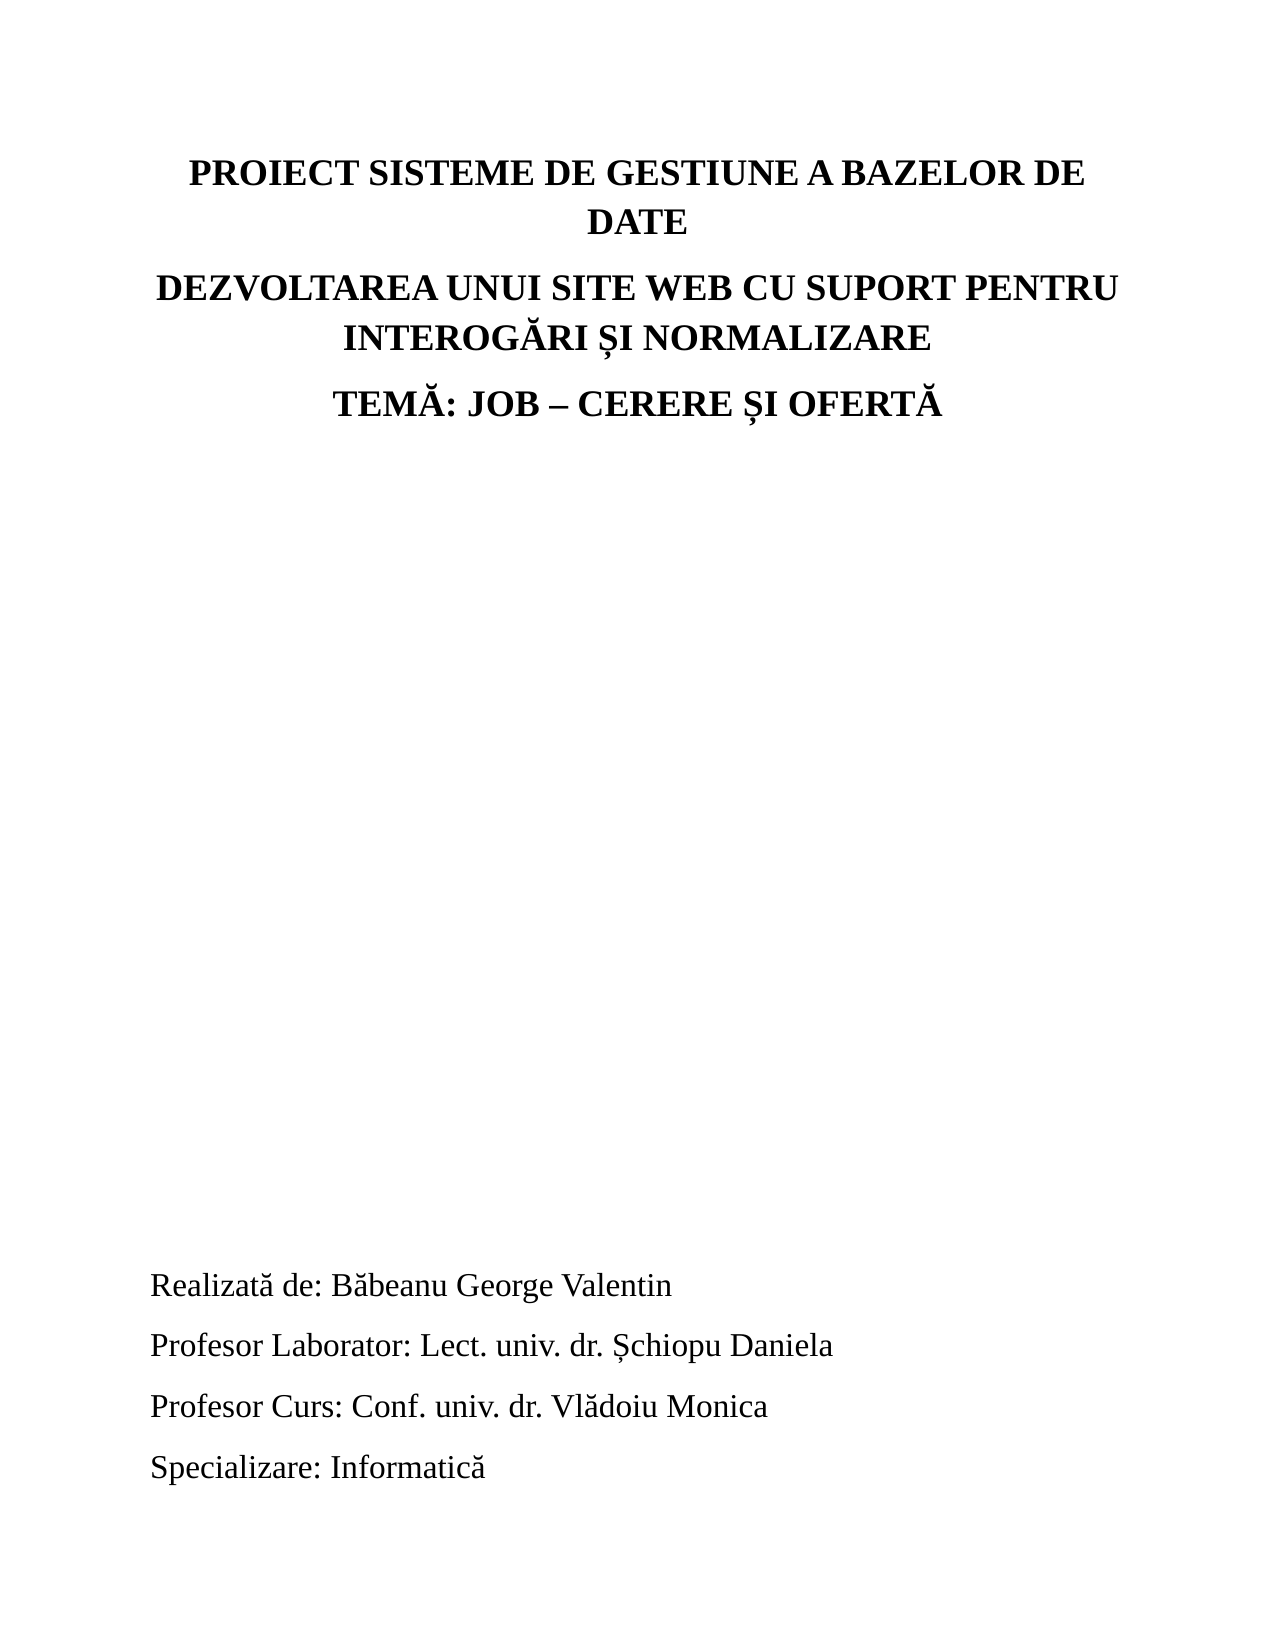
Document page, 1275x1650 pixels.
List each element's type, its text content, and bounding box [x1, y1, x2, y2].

text Profesor Curs: Conf. univ. dr. Vlădoiu Monica [150, 1386, 1125, 1425]
text Realizată de: Băbeanu George Valentin [150, 1265, 1125, 1303]
text DEZVOLTAREA UNUI SITE WEB CU SUPORT PENTRU INTEROGĂRI ȘI NORMALIZARE [150, 266, 1125, 358]
text TEMĂ: JOB – CERERE ȘI OFERTĂ [150, 382, 1125, 425]
text Profesor Laborator: Lect. univ. dr. Șchiopu Daniela [150, 1326, 1125, 1364]
text Specializare: Informatică [150, 1447, 1125, 1486]
text PROIECT SISTEME DE GESTIUNE A BAZELOR DE DATE [150, 150, 1125, 243]
